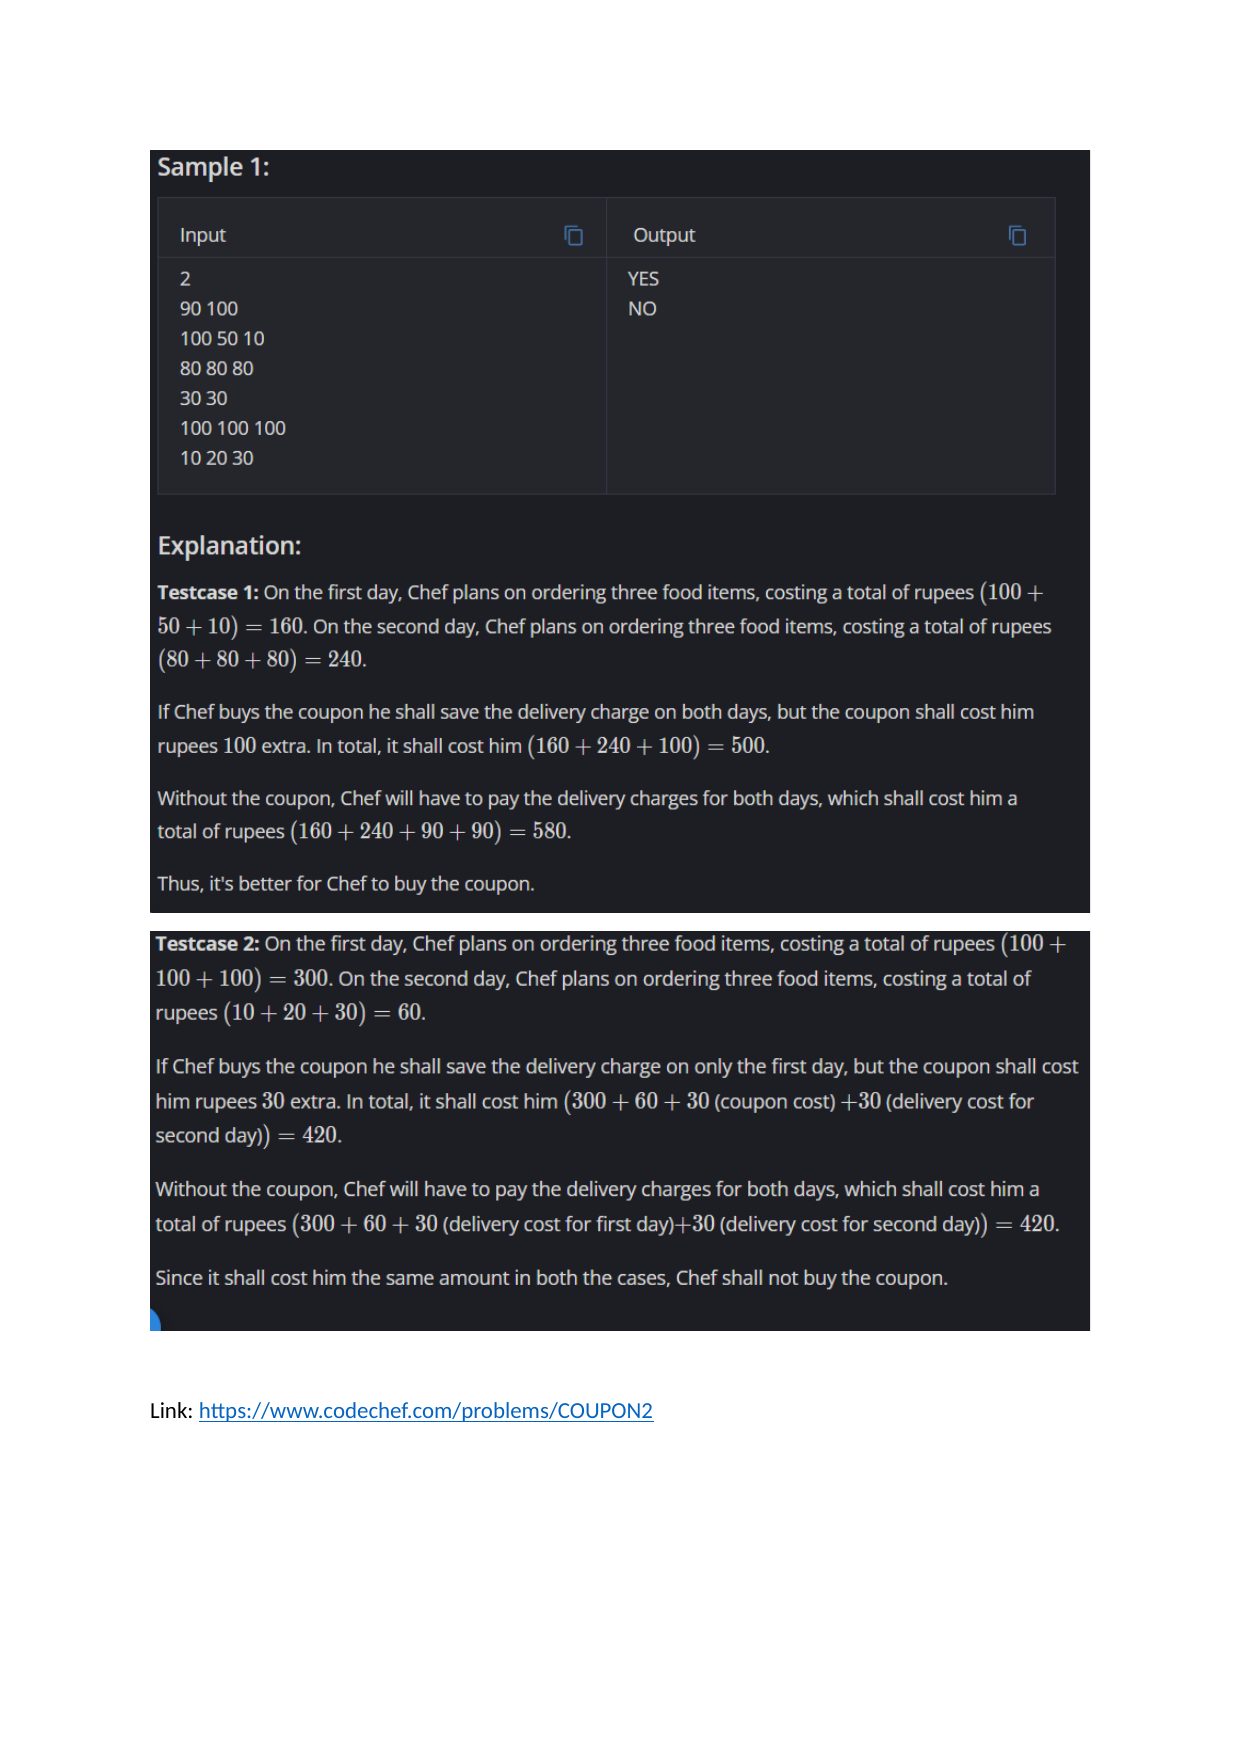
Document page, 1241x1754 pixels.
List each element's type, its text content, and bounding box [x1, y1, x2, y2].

picture [150, 150, 1091, 913]
picture [150, 931, 1091, 1331]
text Link: https://www.codechef.com/problems/COUPON2 [150, 1396, 1090, 1424]
